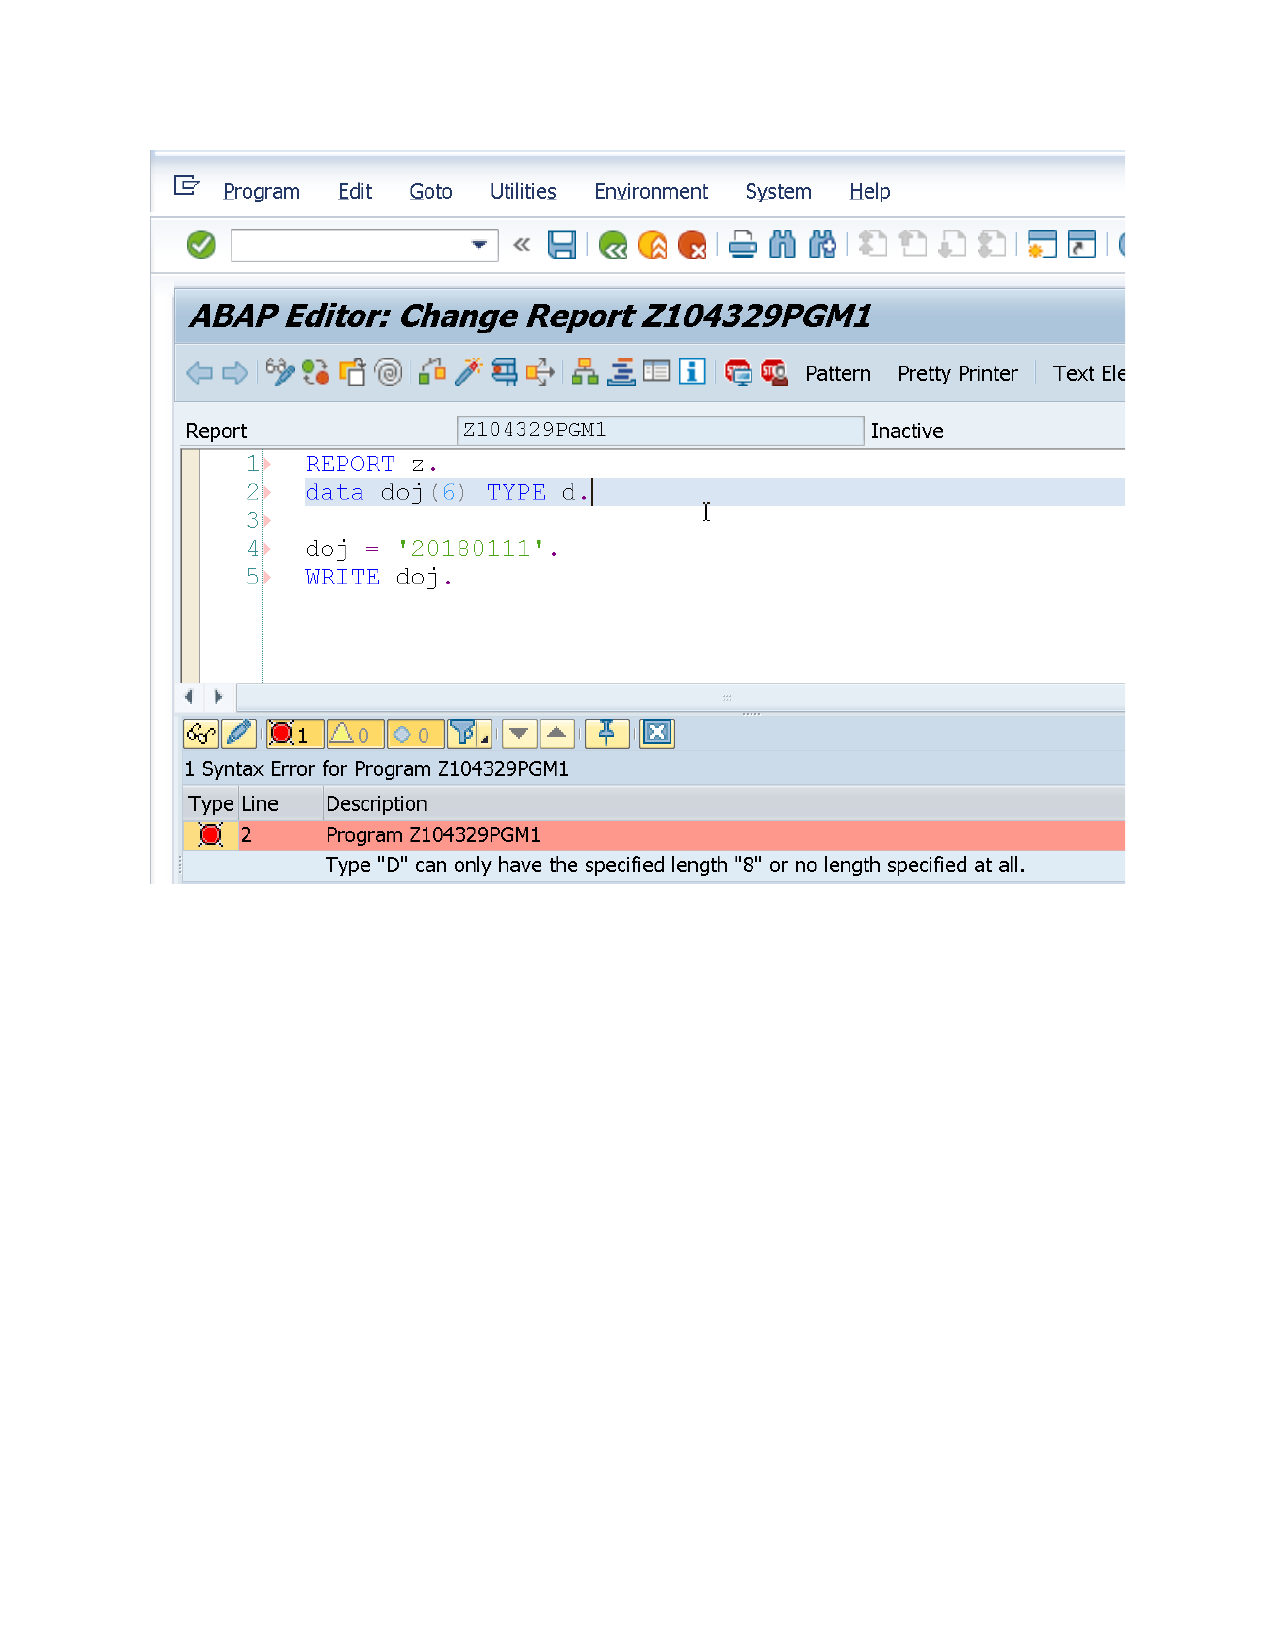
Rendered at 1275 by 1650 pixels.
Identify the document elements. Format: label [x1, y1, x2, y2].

picture [150, 150, 1125, 884]
